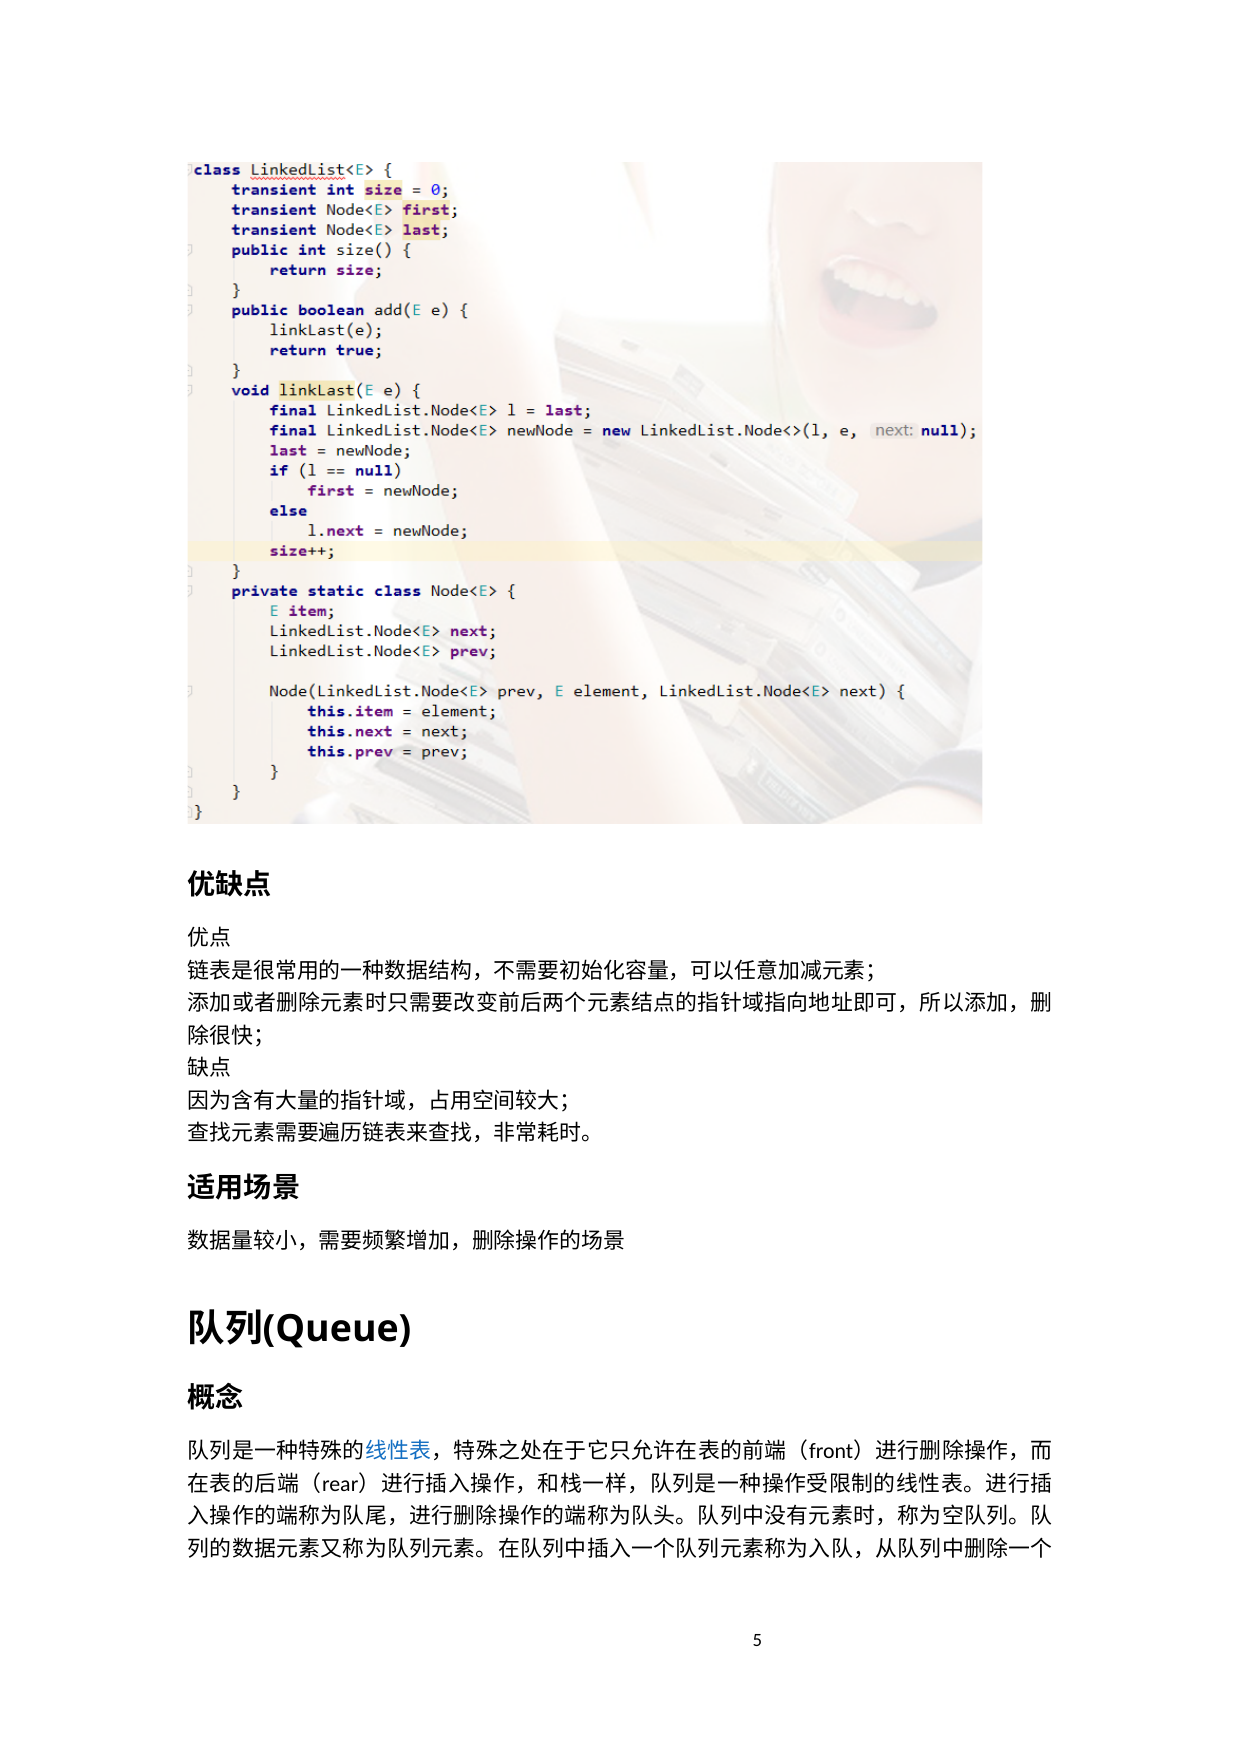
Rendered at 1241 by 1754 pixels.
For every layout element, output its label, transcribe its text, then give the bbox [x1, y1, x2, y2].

subtitle 适用场景 [187, 1152, 1053, 1217]
text 缺点 [187, 1050, 1053, 1082]
picture [187, 162, 983, 824]
text 链表是很常用的一种数据结构，不需要初始化容量，可以任意加减元素； [187, 952, 1053, 985]
text 因为含有大量的指针域，占用空间较大； [187, 1082, 1053, 1115]
subtitle 优缺点 [187, 849, 1053, 914]
text 优点 [187, 920, 1053, 952]
subtitle 概念 [187, 1363, 1053, 1428]
text 数据量较小，需要频繁增加，删除操作的场景 [187, 1222, 1053, 1255]
text 查找元素需要遍历链表来查找，非常耗时。 [187, 1115, 1053, 1147]
text 添加或者删除元素时只需要改变前后两个元素结点的指针域指向地址即可，所以添加，删除很快； [187, 985, 1053, 1050]
subtitle 队列(Queue) [187, 1292, 1053, 1357]
